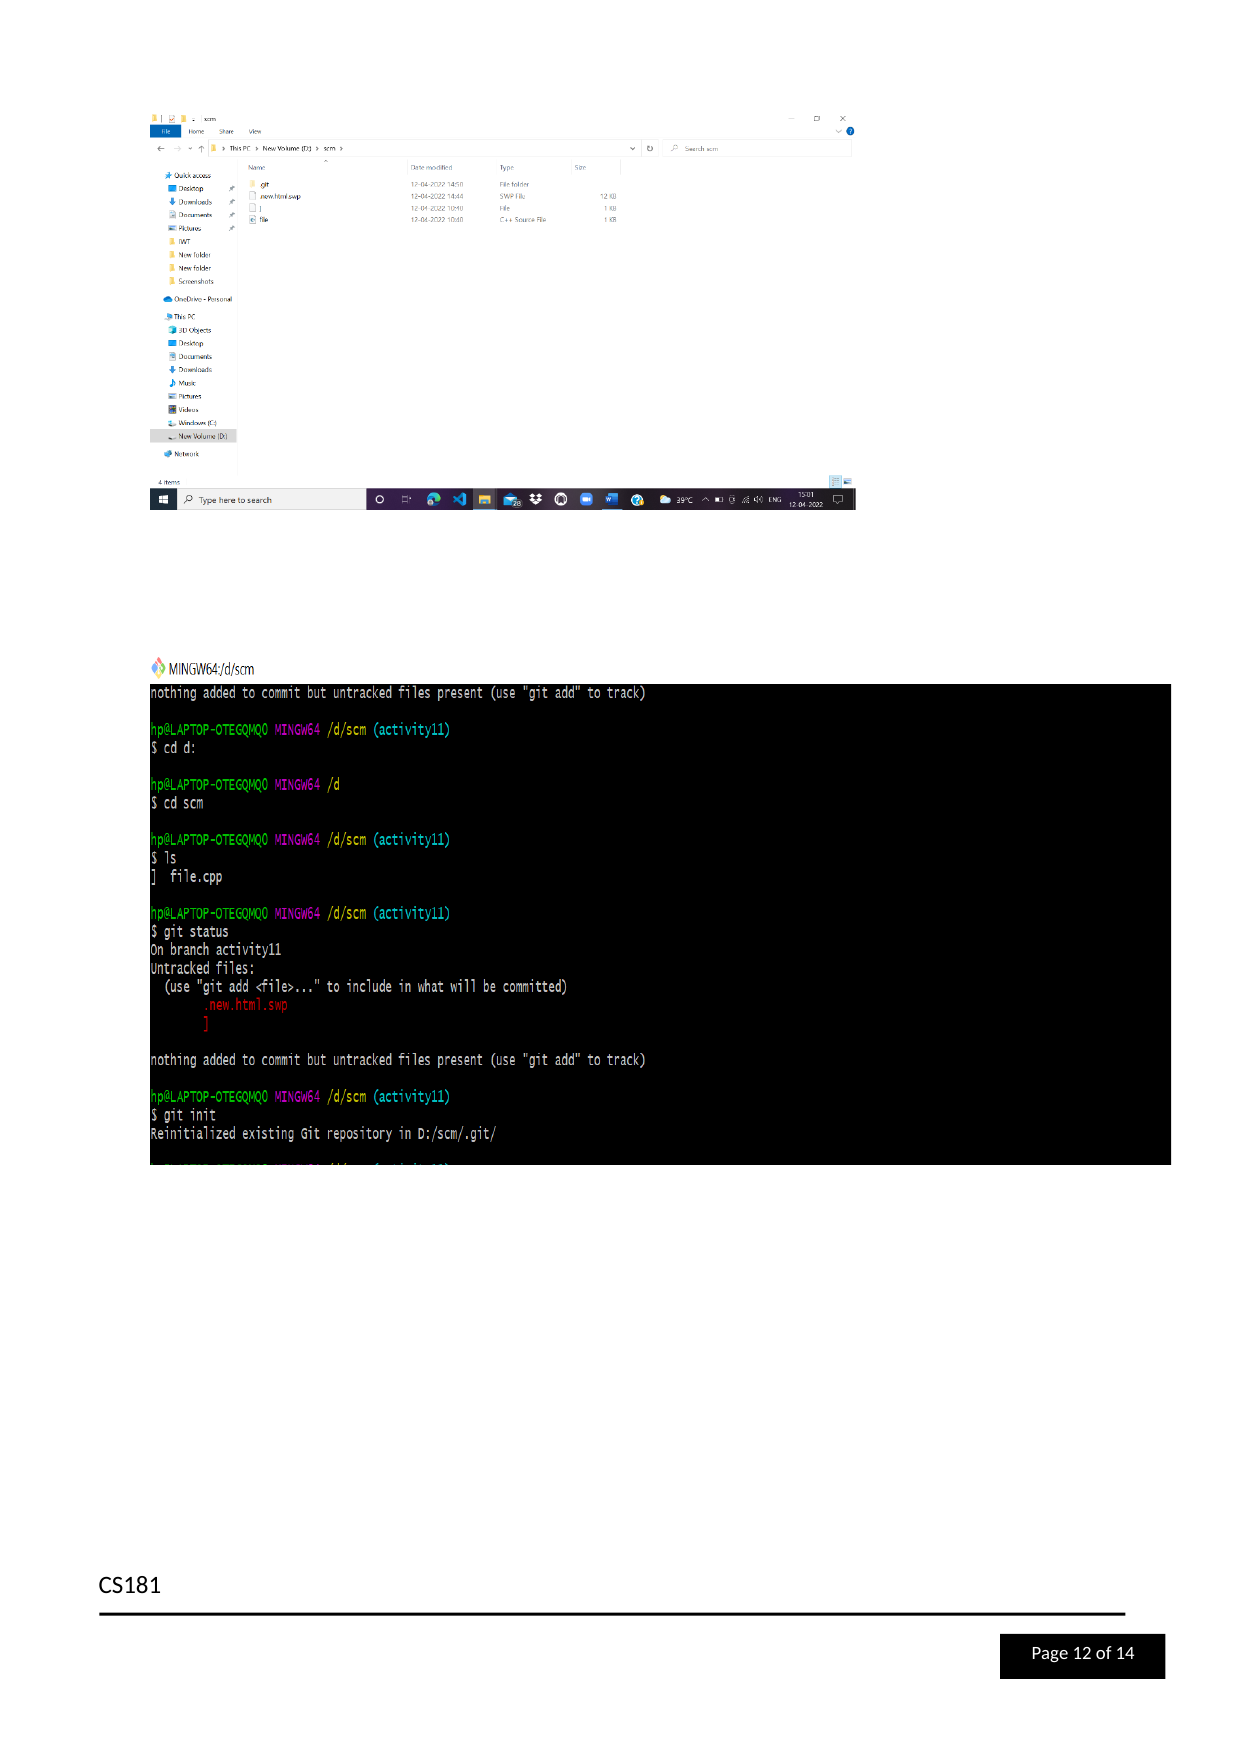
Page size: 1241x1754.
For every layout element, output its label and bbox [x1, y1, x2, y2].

picture [150, 112, 856, 510]
picture [150, 652, 1172, 1165]
